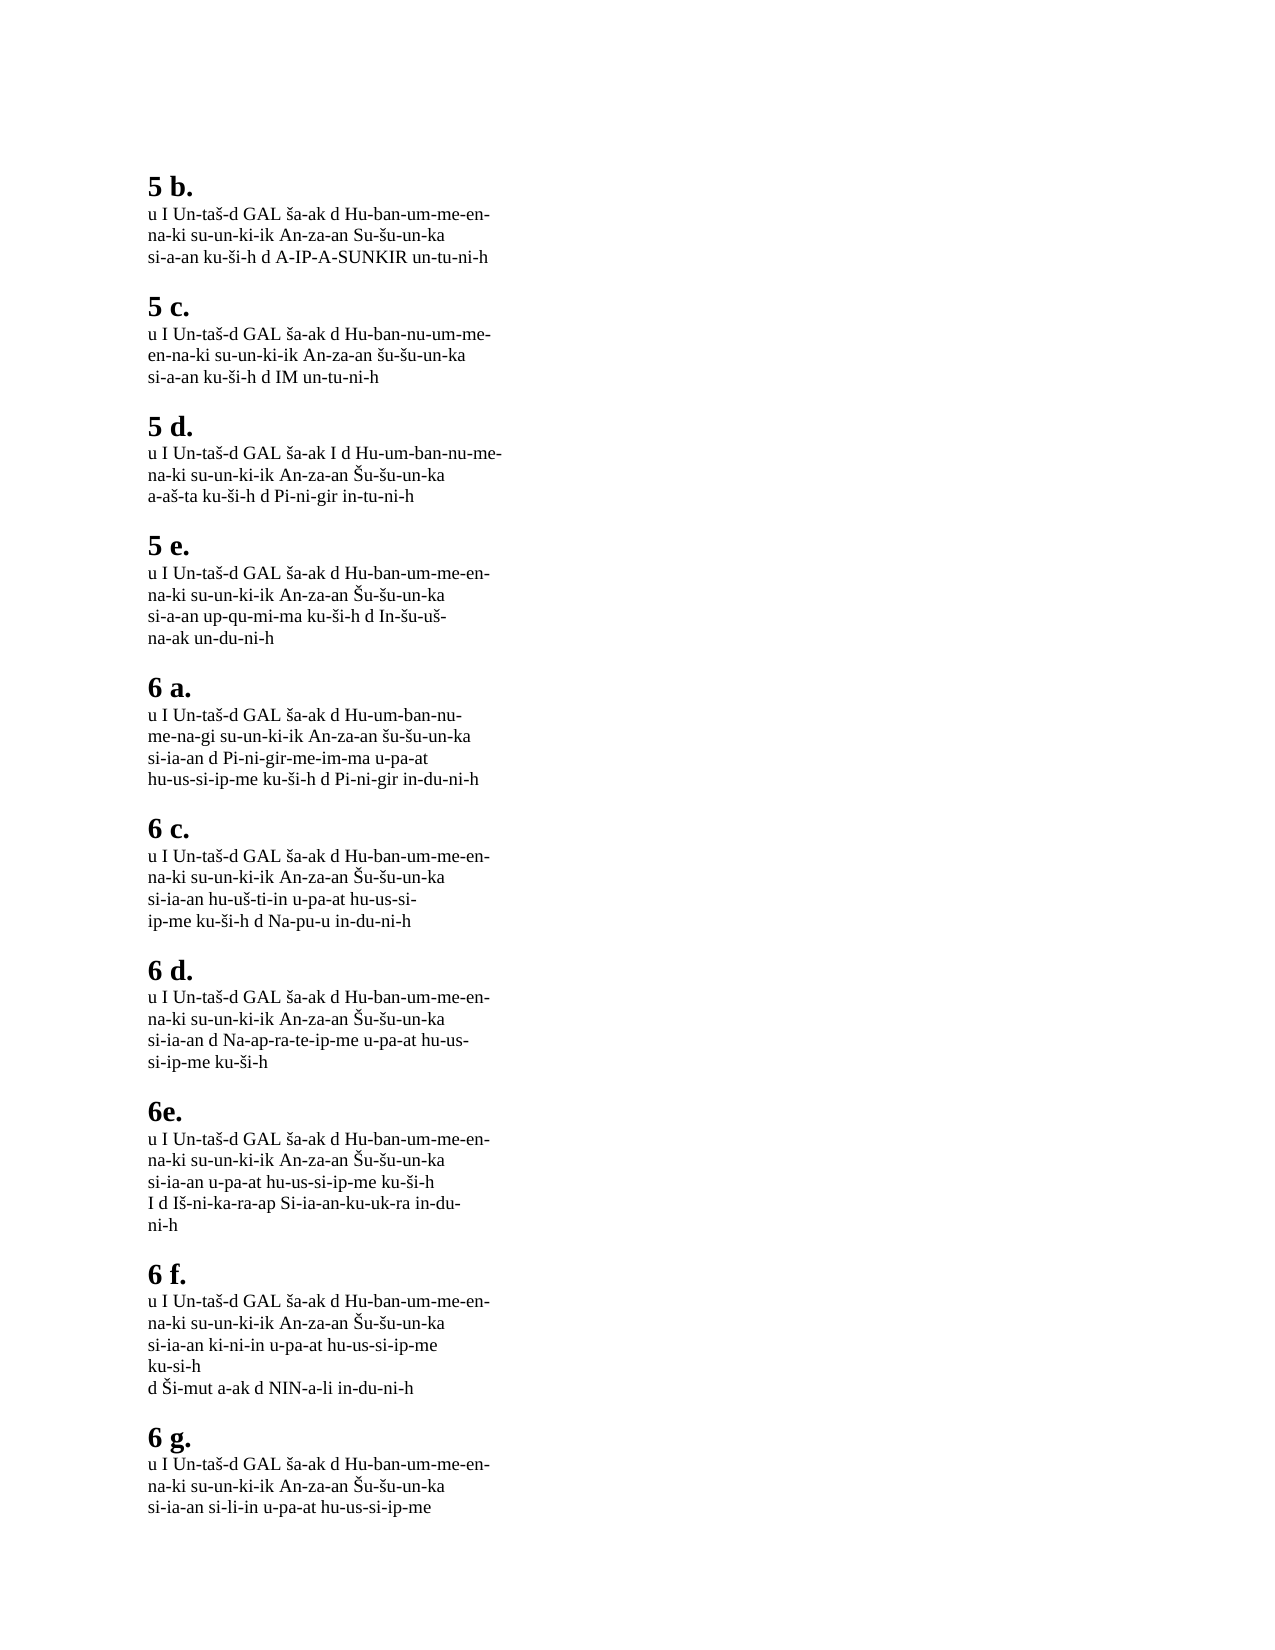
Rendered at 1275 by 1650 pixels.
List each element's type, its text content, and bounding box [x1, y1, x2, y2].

text u I Un-taš-d GAL ša-ak I d Hu-um-ban-nu-me- [148, 442, 1127, 464]
text 6e. [148, 1094, 1127, 1127]
text si-ip-me ku-ši-h [148, 1051, 1127, 1072]
text 6 a. [148, 670, 1127, 703]
text 5 d. [148, 409, 1127, 442]
text si-ia-an u-pa-at hu-us-si-ip-me ku-ši-h [148, 1171, 1127, 1192]
text si-ia-an d Pi-ni-gir-me-im-ma u-pa-at [148, 747, 1127, 768]
text me-na-gi su-un-ki-ik An-za-an šu-šu-un-ka [148, 725, 1127, 747]
text na-ki su-un-ki-ik An-za-an Šu-šu-un-ka [148, 1475, 1127, 1496]
text a-aš-ta ku-ši-h d Pi-ni-gir in-tu-ni-h [148, 485, 1127, 507]
text ni-h [148, 1214, 1127, 1235]
text u I Un-taš-d GAL ša-ak d Hu-ban-um-me-en- [148, 562, 1127, 584]
text 6 d. [148, 953, 1127, 986]
text I d Iš-ni-ka-ra-ap Si-ia-an-ku-uk-ra in-du- [148, 1192, 1127, 1214]
text na-ki su-un-ki-ik An-za-an Šu-šu-un-ka [148, 866, 1127, 888]
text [148, 1453, 1127, 1475]
text ku-si-h [148, 1355, 1127, 1377]
text u I Un-taš-d GAL ša-ak d Hu-ban-um-me-en- [148, 986, 1127, 1008]
text 5 b. [148, 169, 1127, 203]
text hu-us-si-ip-me ku-ši-h d Pi-ni-gir in-du-ni-h [148, 768, 1127, 790]
text na-ki su-un-ki-ik An-za-an Su-šu-un-ka [148, 224, 1127, 246]
text u I Un-taš-d GAL ša-ak d Hu-ban-nu-um-me- [148, 322, 1127, 344]
text si-a-an ku-ši-h d IM un-tu-ni-h [148, 366, 1127, 387]
text na-ak un-du-ni-h [148, 627, 1127, 648]
text 5 e. [148, 528, 1127, 562]
text 6 c. [148, 811, 1127, 845]
text na-ki su-un-ki-ik An-za-an Šu-šu-un-ka [148, 1008, 1127, 1029]
text u I Un-taš-d GAL ša-ak d Hu-ban-um-me-en- [148, 1127, 1127, 1149]
text si-ia-an hu-uš-ti-in u-pa-at hu-us-si- [148, 888, 1127, 909]
text si-a-an ku-ši-h d A-IP-A-SUNKIR un-tu-ni-h [148, 246, 1127, 267]
text si-ia-an ki-ni-in u-pa-at hu-us-si-ip-me [148, 1333, 1127, 1355]
text u I Un-taš-d GAL ša-ak d Hu-ban-um-me-en- [148, 1290, 1127, 1312]
text u I Un-taš-d GAL ša-ak d Hu-ban-um-me-en- [148, 845, 1127, 866]
text u I Un-taš-d GAL ša-ak d Hu-ban-um-me-en- [148, 203, 1127, 224]
text na-ki su-un-ki-ik An-za-an Šu-šu-un-ka [148, 584, 1127, 605]
text 6 f. [148, 1257, 1127, 1290]
text na-ki su-un-ki-ik An-za-an Šu-šu-un-ka [148, 1312, 1127, 1333]
text 6 g. [148, 1420, 1127, 1453]
text na-ki su-un-ki-ik An-za-an Šu-šu-un-ka [148, 1149, 1127, 1171]
text d Ši-mut a-ak d NIN-a-li in-du-ni-h [148, 1377, 1127, 1398]
text 5 c. [148, 289, 1127, 322]
text si-a-an up-qu-mi-ma ku-ši-h d In-šu-uš- [148, 605, 1127, 627]
text ip-me ku-ši-h d Na-pu-u in-du-ni-h [148, 909, 1127, 931]
text si-ia-an si-li-in u-pa-at hu-us-si-ip-me [148, 1496, 1127, 1518]
text en-na-ki su-un-ki-ik An-za-an šu-šu-un-ka [148, 344, 1127, 366]
text na-ki su-un-ki-ik An-za-an Šu-šu-un-ka [148, 464, 1127, 485]
text si-ia-an d Na-ap-ra-te-ip-me u-pa-at hu-us- [148, 1029, 1127, 1051]
text u I Un-taš-d GAL ša-ak d Hu-um-ban-nu- [148, 703, 1127, 725]
